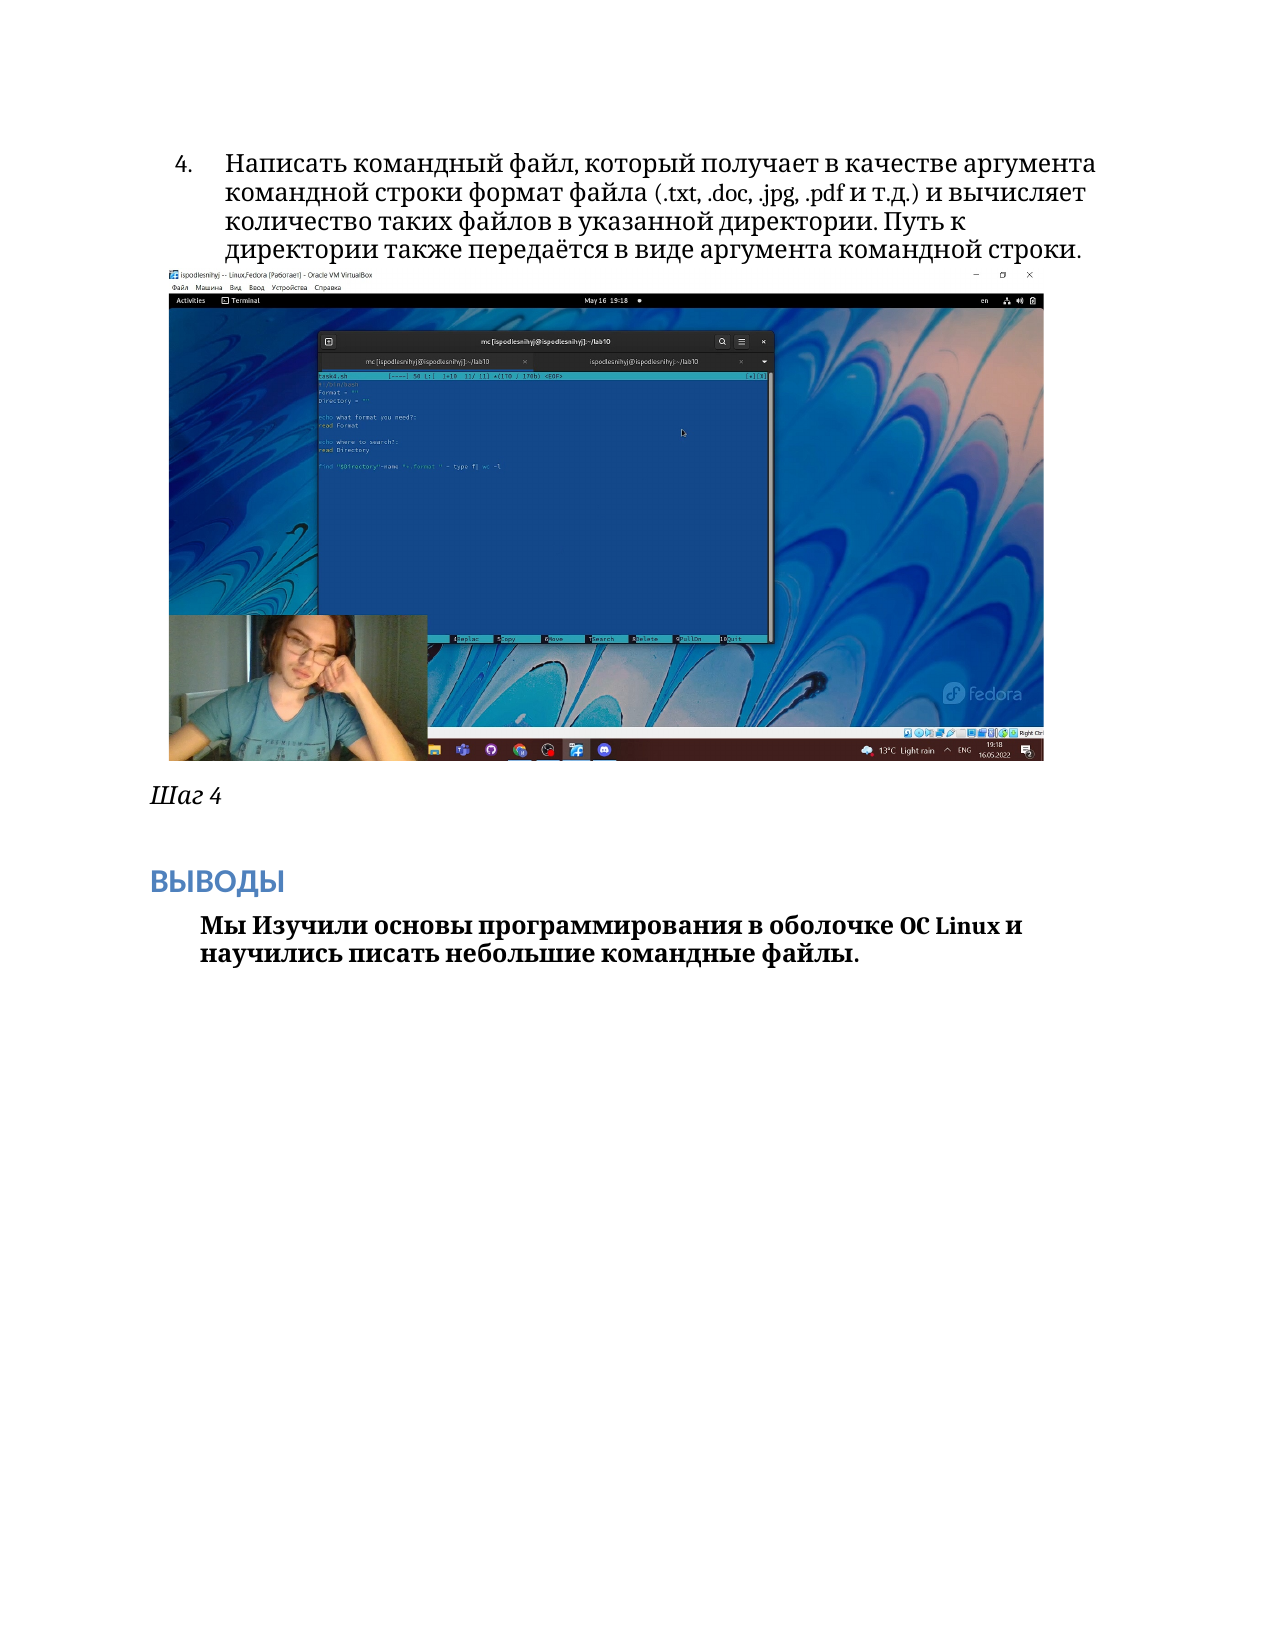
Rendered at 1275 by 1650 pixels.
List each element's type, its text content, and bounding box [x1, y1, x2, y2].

picture [266, 549, 276, 563]
subtitle ВЫВОДЫ [150, 861, 1125, 901]
picture [168, 268, 1044, 761]
picture [300, 524, 307, 530]
text Шаг 4 [150, 782, 1125, 811]
list Написать командный файл, который получает в качестве аргумента командной строки формат файла (.txt, .doc, .jpg, .pdf и т.д.) и вычисляет количество таких файлов в указанной директории. Путь к директории также передаётся в виде аргумента командной строки. [175, 150, 1125, 265]
text Мы Изучили основы программирования в оболочке OC Linux и научились писать небольшие командные файлы. [200, 912, 1075, 969]
